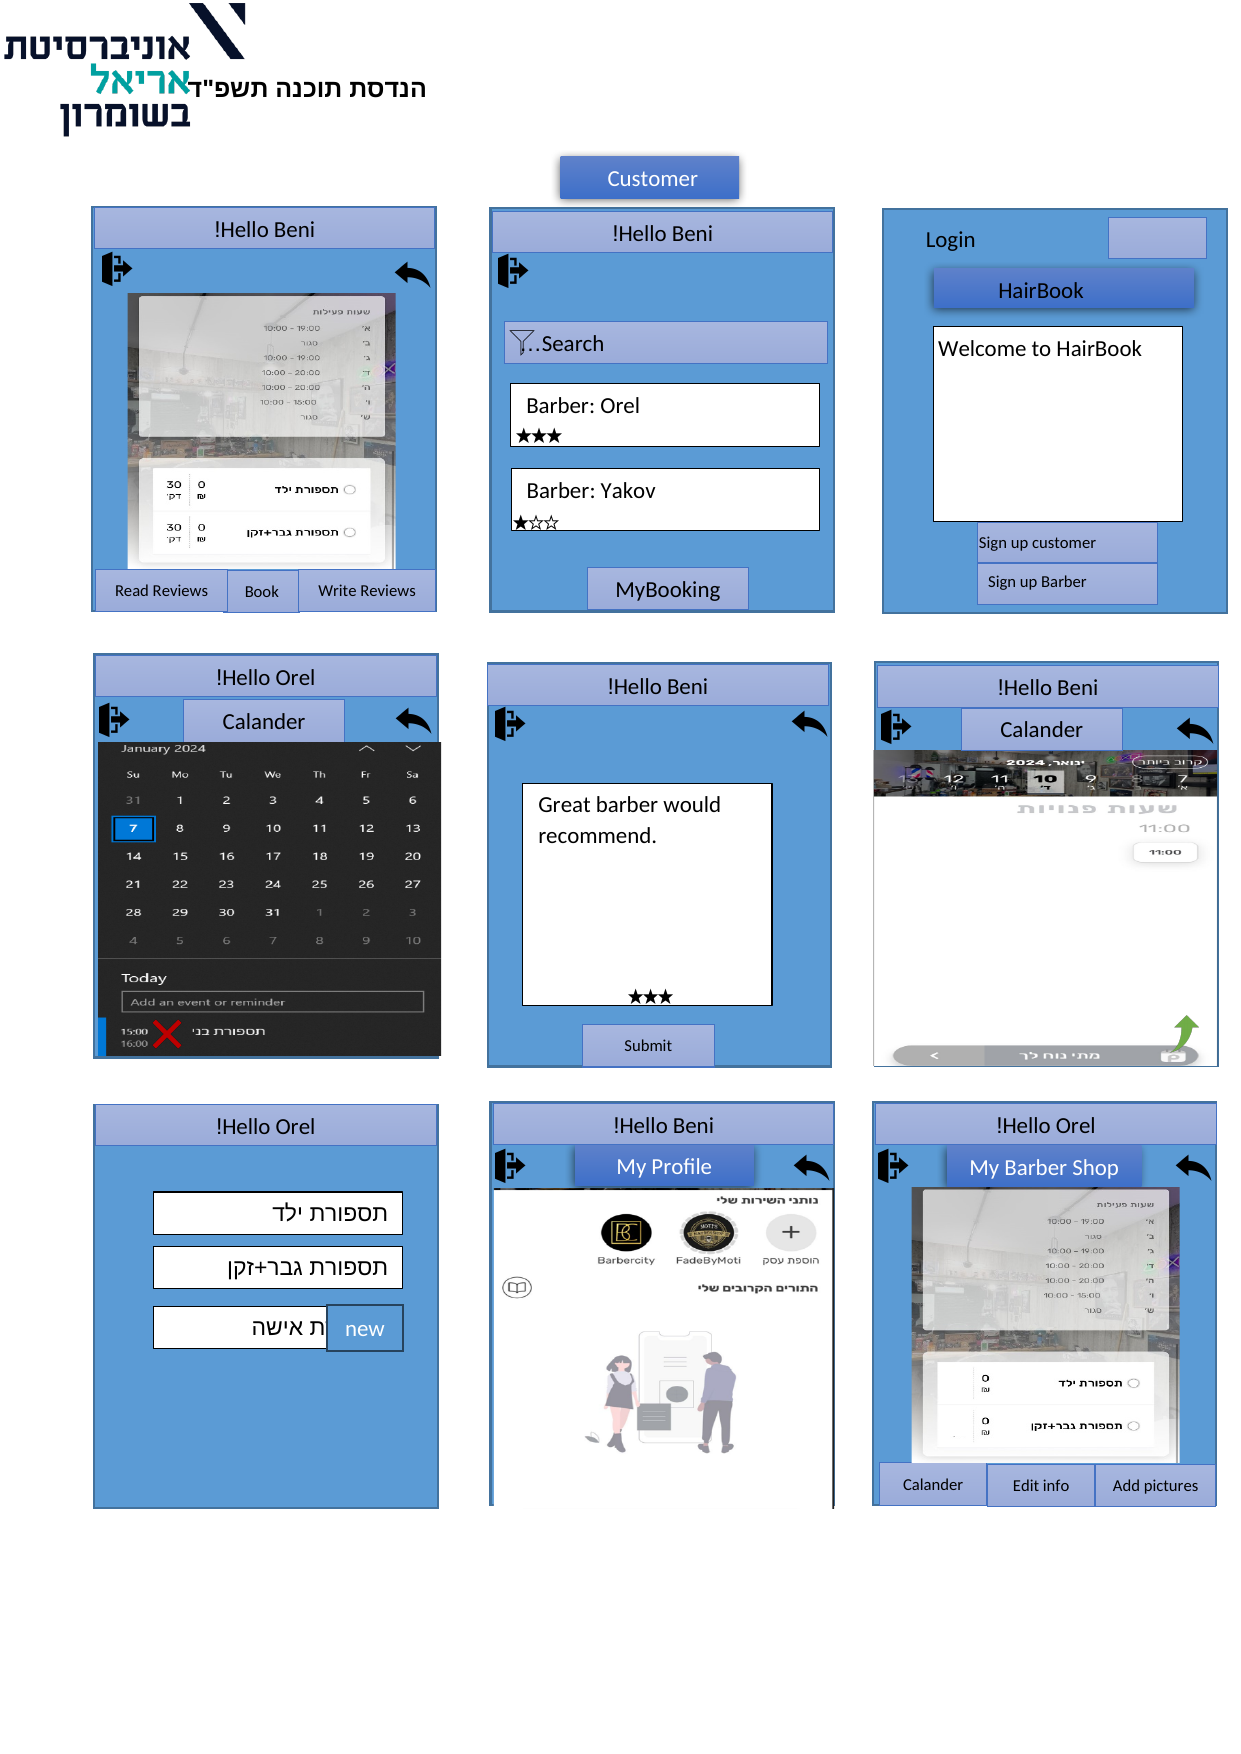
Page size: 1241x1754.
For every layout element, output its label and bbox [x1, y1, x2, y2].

picture [911, 1146, 1215, 1463]
picture [95, 701, 133, 739]
picture [494, 252, 532, 290]
picture [874, 1147, 912, 1185]
picture [491, 706, 529, 743]
picture [504, 325, 539, 361]
picture [127, 253, 434, 569]
picture [627, 973, 674, 1020]
picture [877, 708, 915, 746]
picture [98, 699, 442, 1056]
picture [491, 1147, 529, 1185]
picture [98, 251, 136, 288]
picture [788, 702, 831, 745]
picture [0, 0, 248, 139]
picture [512, 498, 560, 546]
picture [515, 412, 563, 459]
picture [873, 709, 1218, 1066]
picture [493, 1146, 835, 1509]
